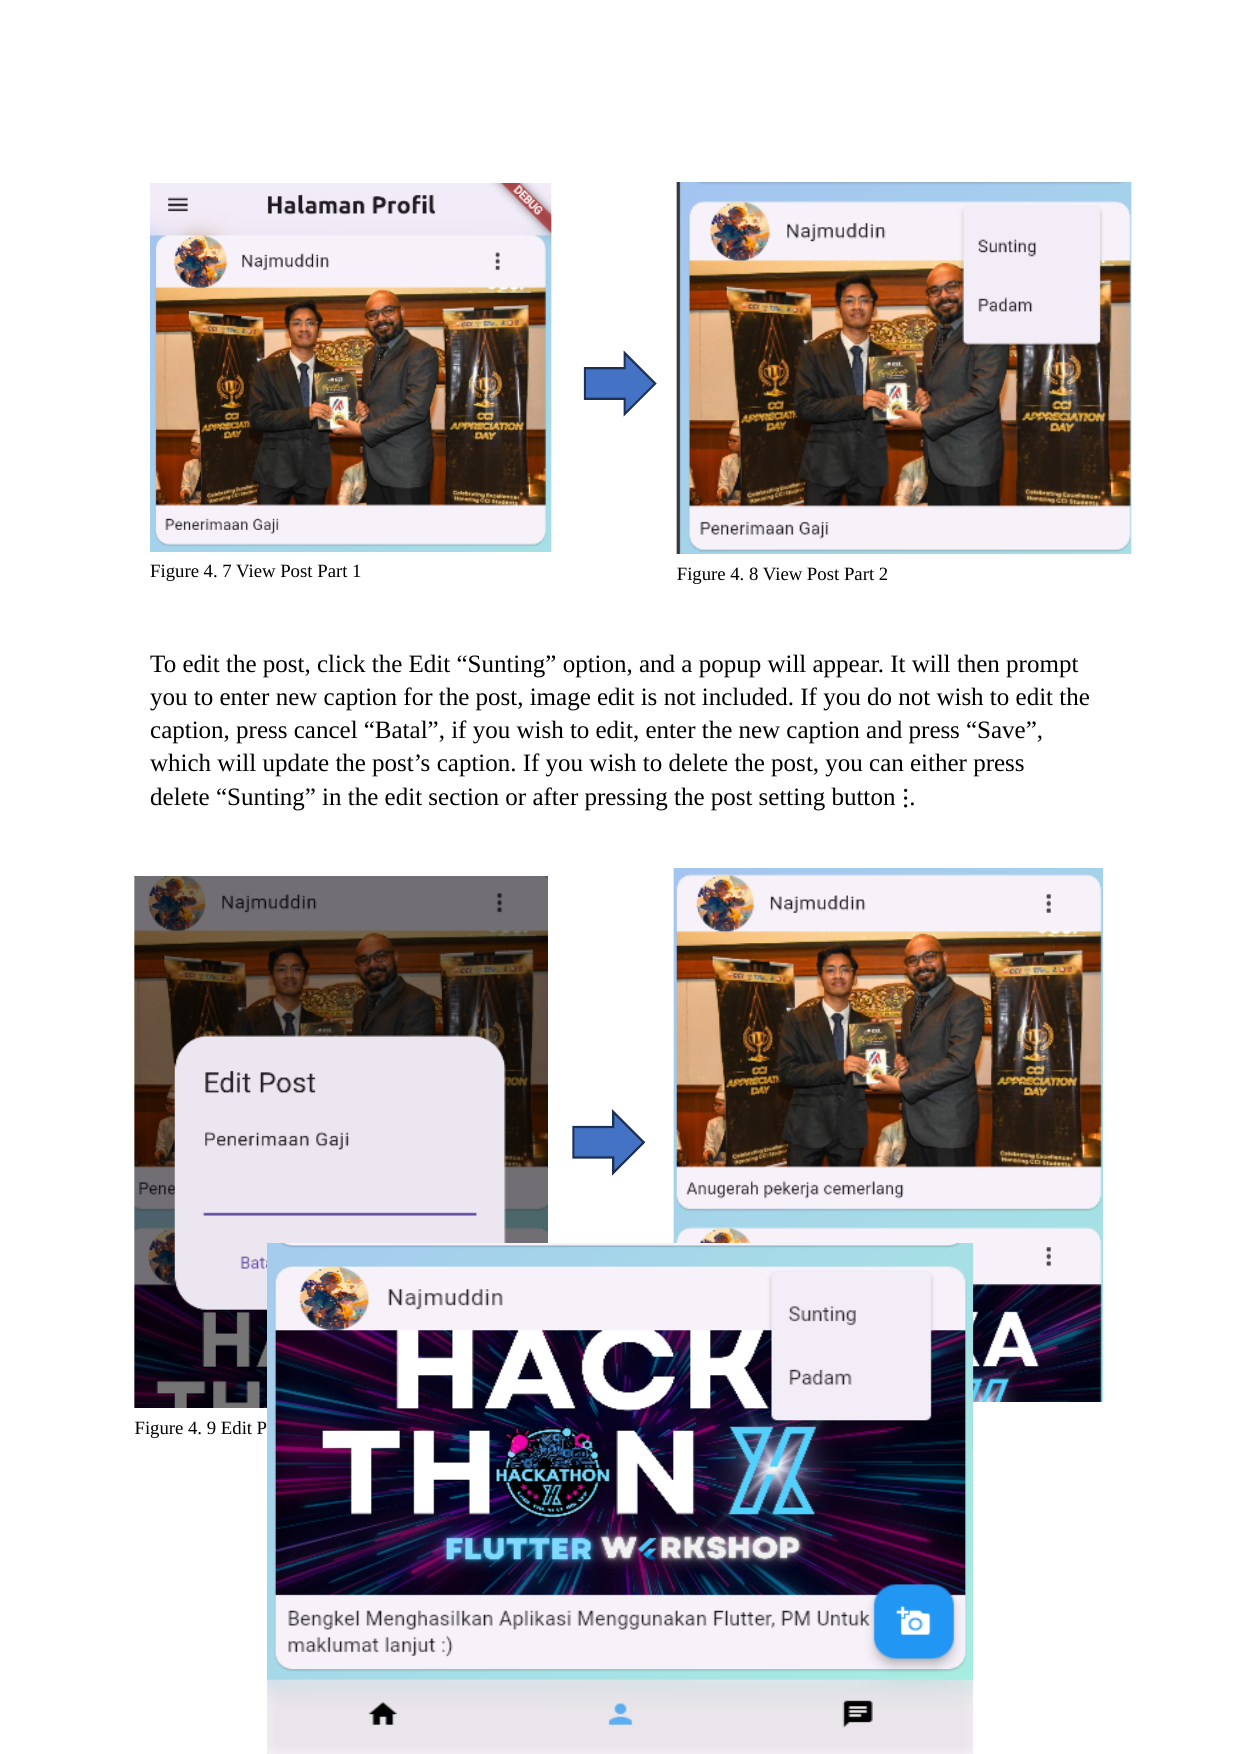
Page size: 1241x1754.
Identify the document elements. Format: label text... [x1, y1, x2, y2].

text To edit the post, click the Edit “Sunting” option, and a popup will appear. It will then prompt you to enter new caption for the post, image edit is not included. If you do not wish to edit the caption, press cancel “Batal”, if you wish to edit, enter the new caption and press “Save”, which will update the post’s caption. If you wish to delete the post, you can either press delete “Sunting” in the edit section or after pressing the post setting button ⋮. [150, 649, 1090, 811]
picture [676, 182, 1132, 554]
picture [134, 868, 1104, 1754]
picture [150, 183, 552, 552]
